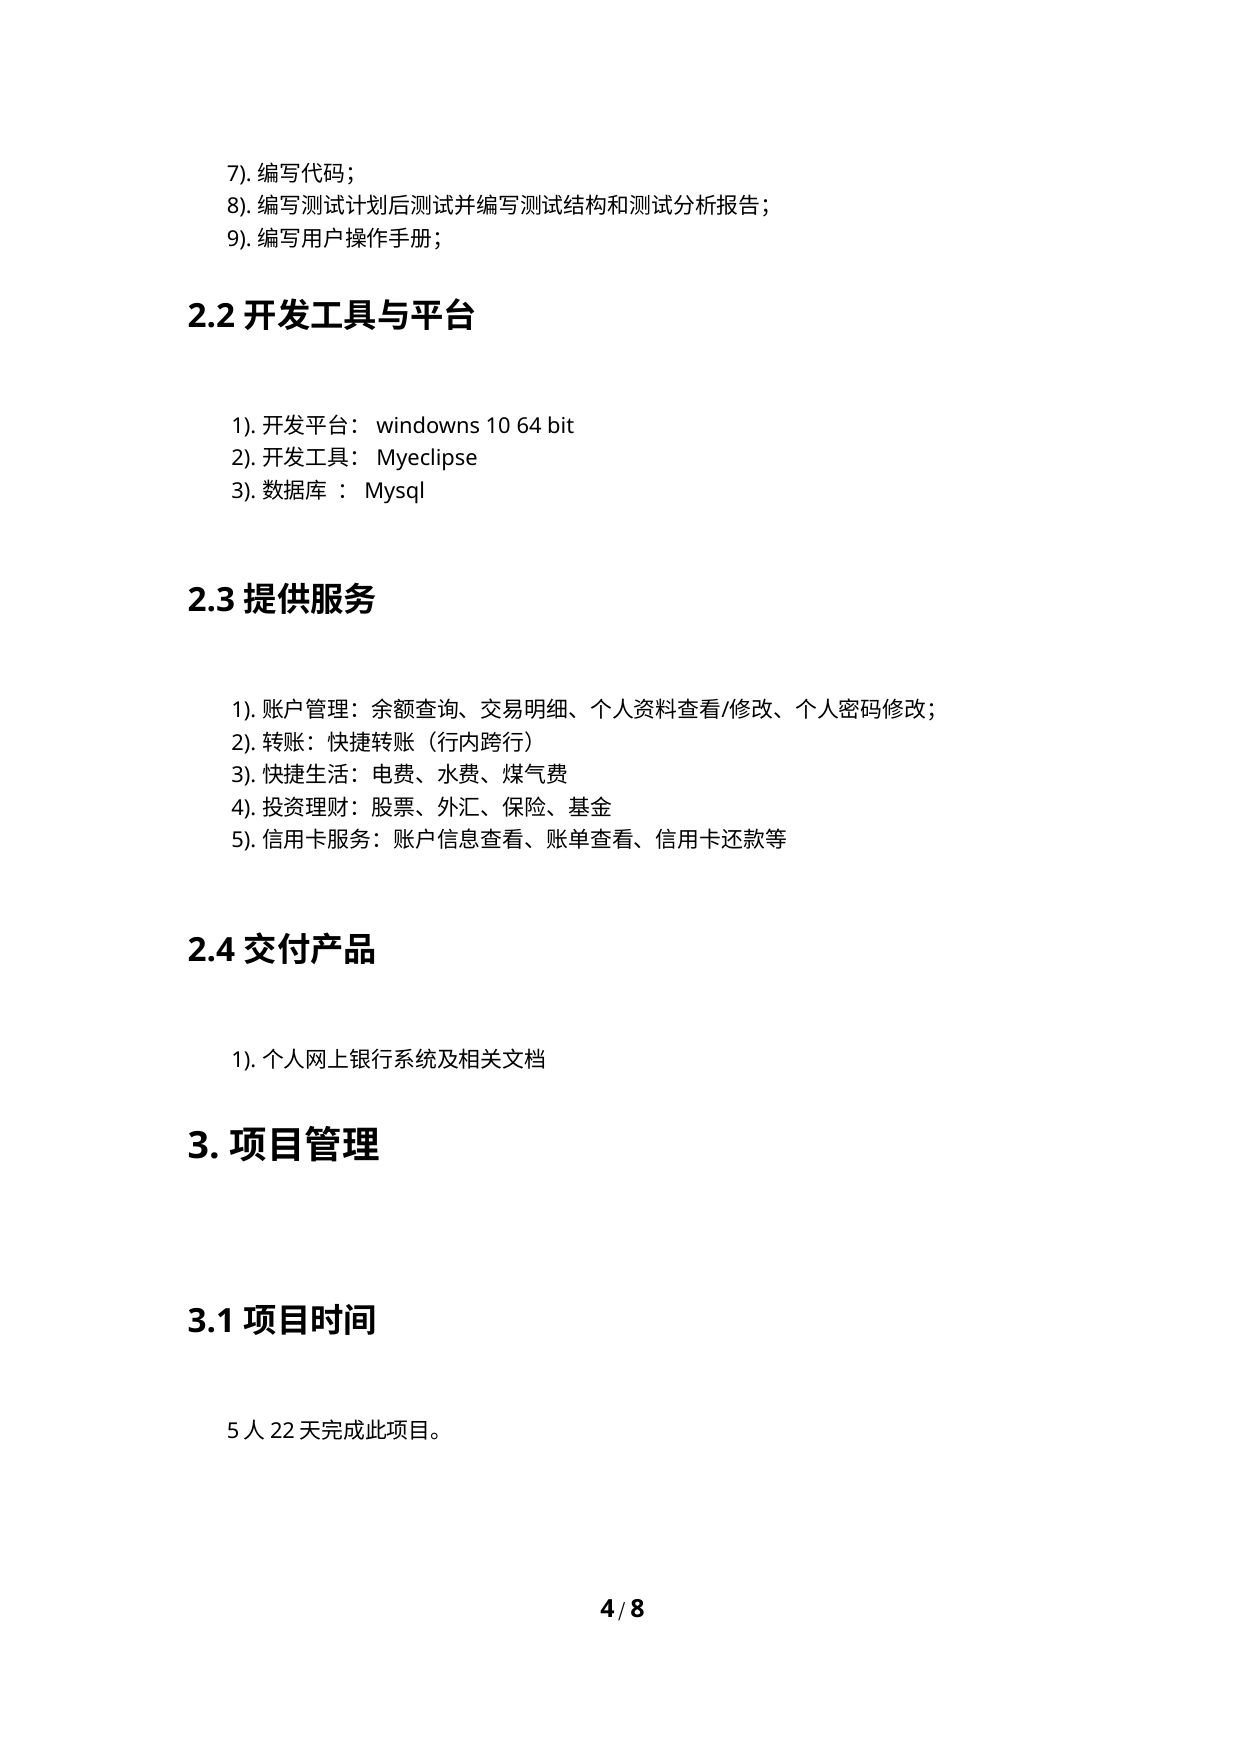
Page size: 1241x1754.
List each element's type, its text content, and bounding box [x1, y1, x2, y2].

list 9). 编写用户操作手册； [227, 221, 1053, 253]
text 1). 开发平台： windowns 10 64 bit [187, 407, 1053, 440]
subtitle 3. 项目管理 [187, 1109, 1053, 1174]
subtitle 2.3 提供服务 [187, 564, 1053, 629]
list 5人22天完成此项目。 [227, 1413, 1053, 1445]
list 7). 编写代码； [227, 156, 1053, 188]
text 4). 投资理财：股票、外汇、保险、基金 [187, 789, 1053, 822]
text 3). 快捷生活：电费、水费、煤气费 [187, 757, 1053, 789]
subtitle 3.1 项目时间 [187, 1286, 1053, 1351]
text 3). 数据库 ： Mysql [187, 472, 1053, 505]
text 1). 账户管理：余额查询、交易明细、个人资料查看/修改、个人密码修改； [187, 692, 1053, 724]
text 2). 开发工具： Myeclipse [187, 440, 1053, 472]
subtitle 2.2 开发工具与平台 [187, 280, 1053, 345]
text 5). 信用卡服务：账户信息查看、账单查看、信用卡还款等 [187, 822, 1053, 854]
list 8). 编写测试计划后测试并编写测试结构和测试分析报告； [227, 188, 1053, 221]
text 1). 个人网上银行系统及相关文档 [187, 1041, 1053, 1074]
text 2). 转账：快捷转账（行内跨行） [187, 724, 1053, 757]
subtitle 2.4 交付产品 [187, 914, 1053, 979]
